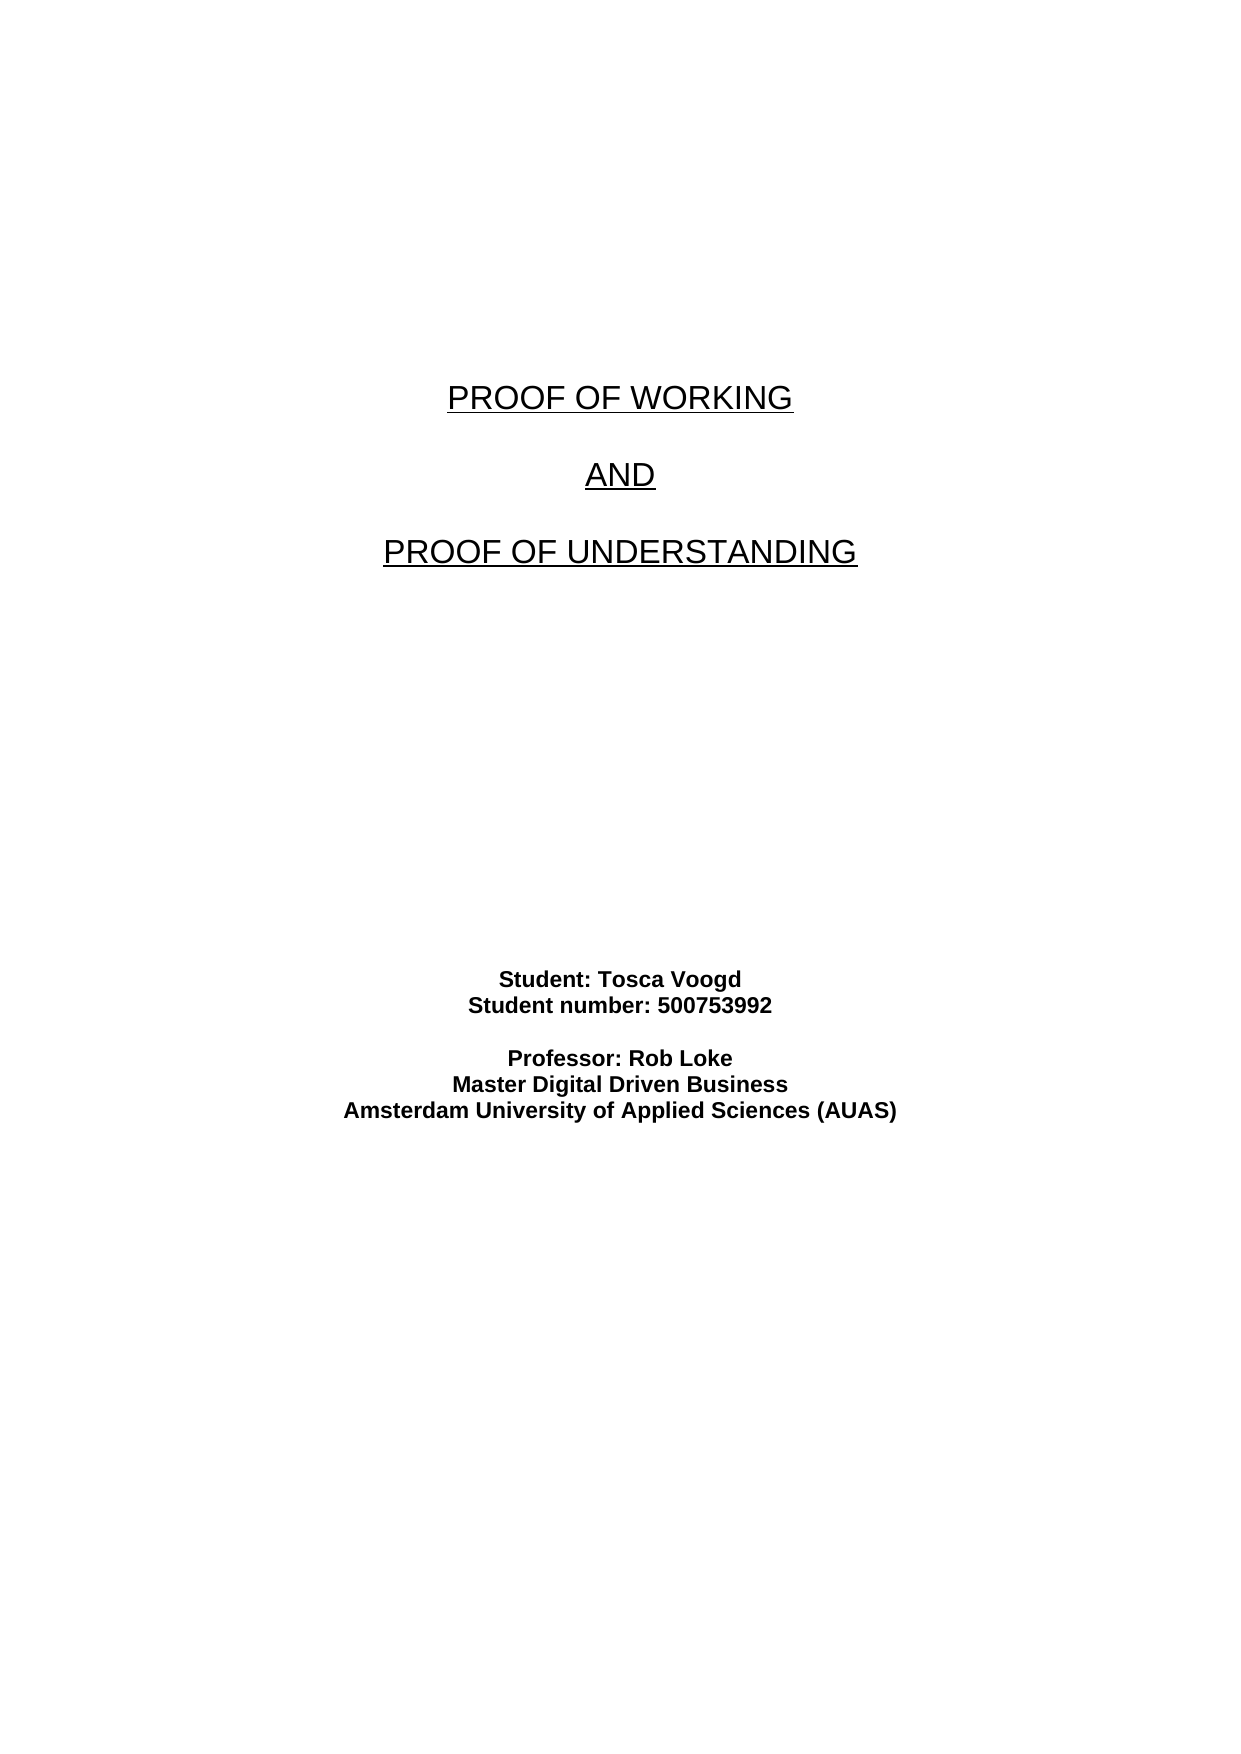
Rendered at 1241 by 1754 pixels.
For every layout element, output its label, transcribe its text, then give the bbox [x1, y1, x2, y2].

text PROOF OF WORKING [148, 378, 1093, 417]
text Master Digital Driven Business [148, 1071, 1093, 1097]
text Amsterdam University of Applied Sciences (AUAS) [148, 1097, 1093, 1124]
text Student: Tosca Voogd [148, 966, 1093, 992]
text Student number: 500753992 [148, 992, 1093, 1018]
text Professor: Rob Loke [148, 1045, 1093, 1071]
text PROOF OF UNDERSTANDING [148, 532, 1093, 570]
text AND [148, 455, 1093, 493]
